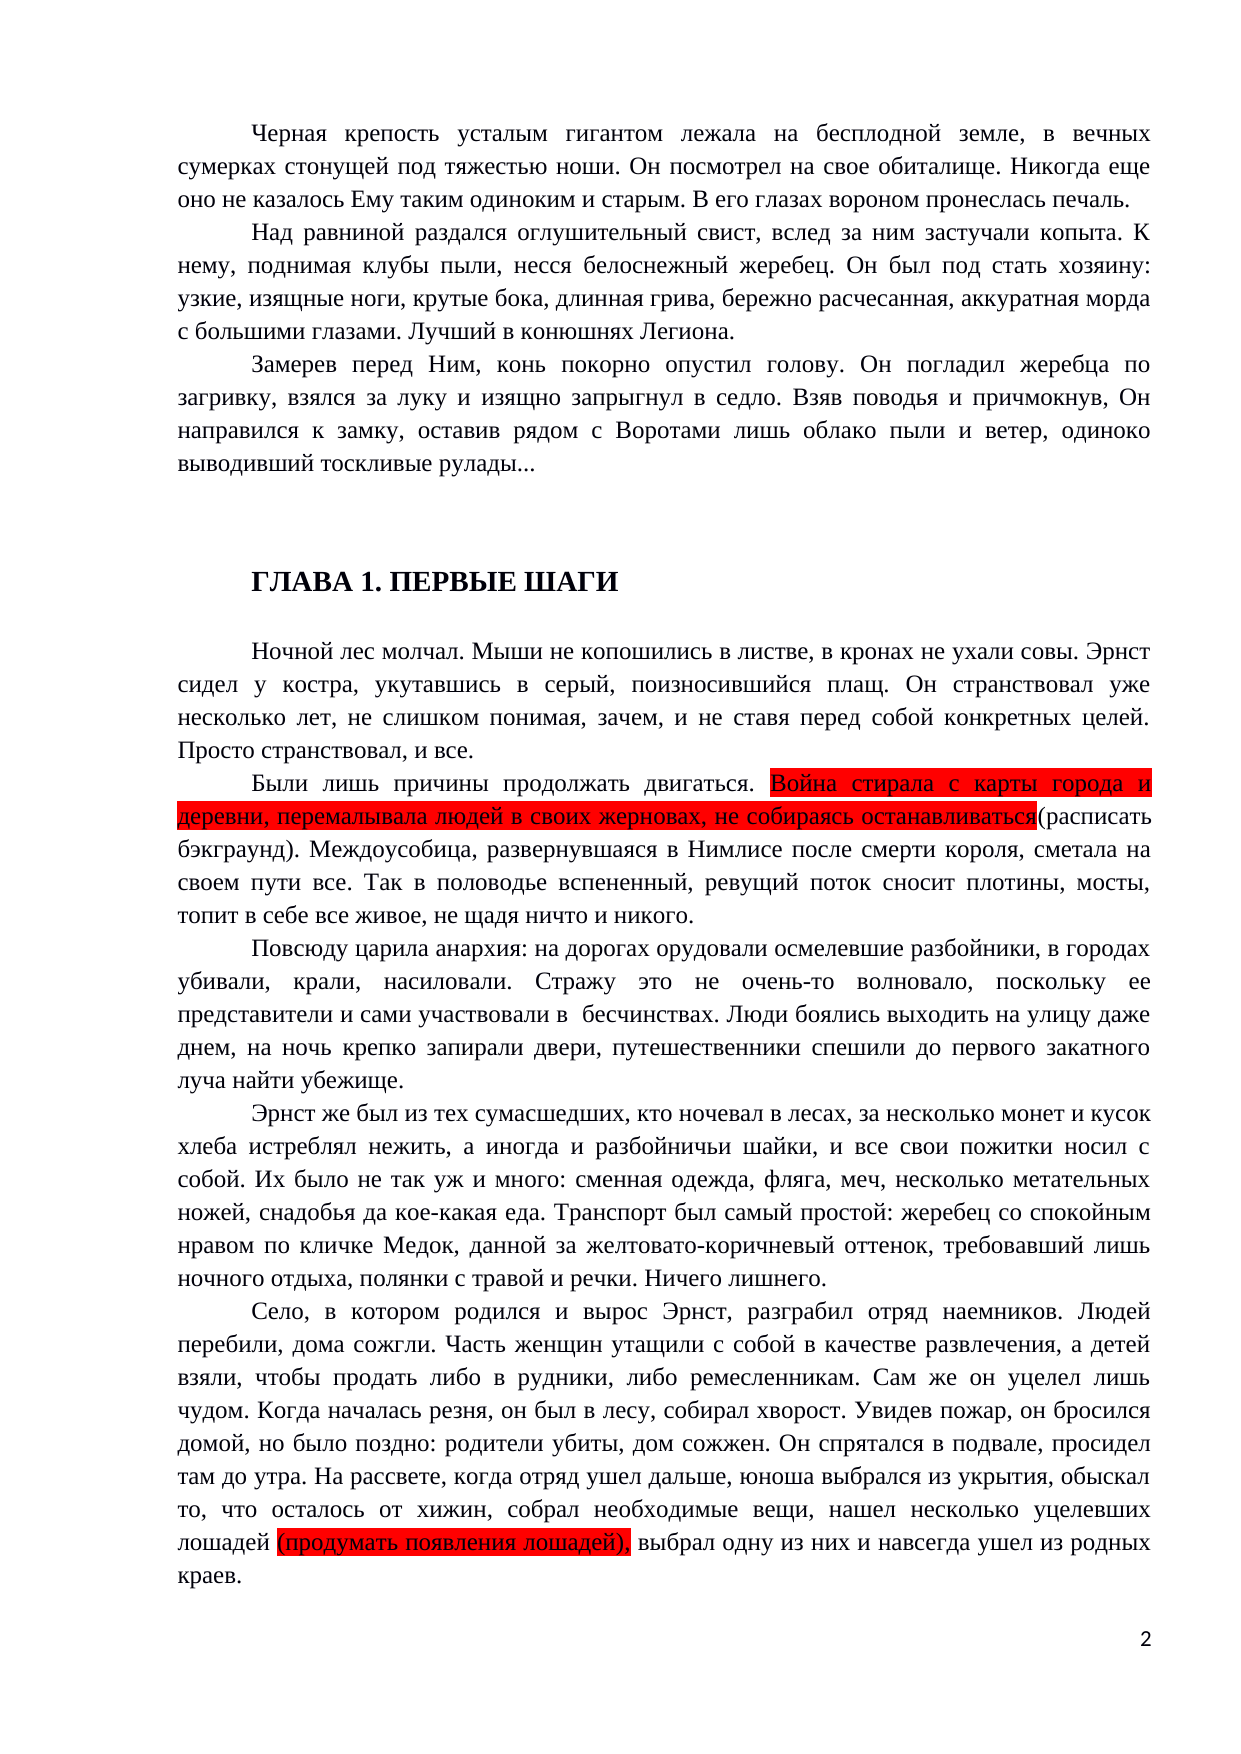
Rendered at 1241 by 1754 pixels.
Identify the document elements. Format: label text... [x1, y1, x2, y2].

text Село, в котором родился и вырос Эрнст, разграбил отряд наемников. Людей перебили, дома сожгли. Часть женщин утащили с собой в качестве развлечения, а детей взяли, чтобы продать либо в рудники, либо ремесленникам. Сам же он уцелел лишь чудом. Когда началась резня, он был в лесу, собирал хворост. Увидев пожар, он бросился домой, но было поздно: родители убиты, дом сожжен. Он спрятался в подвале, просидел там до утра. На рассвете, когда отряд ушел дальше, юноша выбрался из укрытия, обыскал то, что осталось от хижин, собрал необходимые вещи, нашел несколько уцелевших лошадей (продумать появления лошадей), выбрал одну из них и навсегда ушел из родных краев. [177, 1296, 1152, 1589]
text Замерев перед Ним, конь покорно опустил голову. Он погладил жеребца по загривку, взялся за луку и изящно запрыгнул в седло. Взяв поводья и причмокнув, Он направился к замку, оставив рядом с Воротами лишь облако пыли и ветер, одиноко выводивший тоскливые рулады... [177, 349, 1152, 477]
text Черная крепость усталым гигантом лежала на бесплодной земле, в вечных сумерках стонущей под тяжестью ноши. Он посмотрел на свое обиталище. Никогда еще оно не казалось Ему таким одиноким и старым. В его глазах вороном пронеслась печаль. [177, 118, 1152, 213]
text Ночной лес молчал. Мыши не копошились в листве, в кронах не ухали совы. Эрнст сидел у костра, укутавшись в серый, поизносившийся плащ. Он странствовал уже несколько лет, не слишком понимая, зачем, и не ставя перед собой конкретных целей. Просто странствовал, и все. [177, 636, 1152, 764]
text Над равниной раздался оглушительный свист, вслед за ним застучали копыта. К нему, поднимая клубы пыли, несся белоснежный жеребец. Он был под стать хозяину: узкие, изящные ноги, крутые бока, длинная грива, бережно расчесанная, аккуратная морда с большими глазами. Лучший в конюшнях Легиона. [177, 217, 1152, 345]
subtitle ГЛАВА 1. ПЕРВЫЕ ШАГИ [177, 564, 1152, 598]
text Были лишь причины продолжать двигаться. Война стирала с карты города и деревни, перемалывала людей в своих жерновах, не собираясь останавливаться(расписать бэкграунд). Междоусобица, развернувшаяся в Нимлисе после смерти короля, сметала на своем пути все. Так в половодье вспененный, ревущий поток сносит плотины, мосты, топит в себе все живое, не щадя ничто и никого. [177, 768, 1152, 929]
text Повсюду царила анархия: на дорогах орудовали осмелевшие разбойники, в городах убивали, крали, насиловали. Стражу это не очень-то волновало, поскольку ее представители и сами участвовали в бесчинствах. Люди боялись выходить на улицу даже днем, на ночь крепко запирали двери, путешественники спешили до первого закатного луча найти убежище. [177, 933, 1152, 1094]
text Эрнст же был из тех сумасшедших, кто ночевал в лесах, за несколько монет и кусок хлеба истреблял нежить, а иногда и разбойничьи шайки, и все свои пожитки носил с собой. Их было не так уж и много: сменная одежда, фляга, меч, несколько метательных ножей, снадобья да кое-какая еда. Транспорт был самый простой: жеребец со спокойным нравом по кличке Медок, данной за желтовато-коричневый оттенок, требовавший лишь ночного отдыха, полянки с травой и речки. Ничего лишнего. [177, 1098, 1152, 1292]
